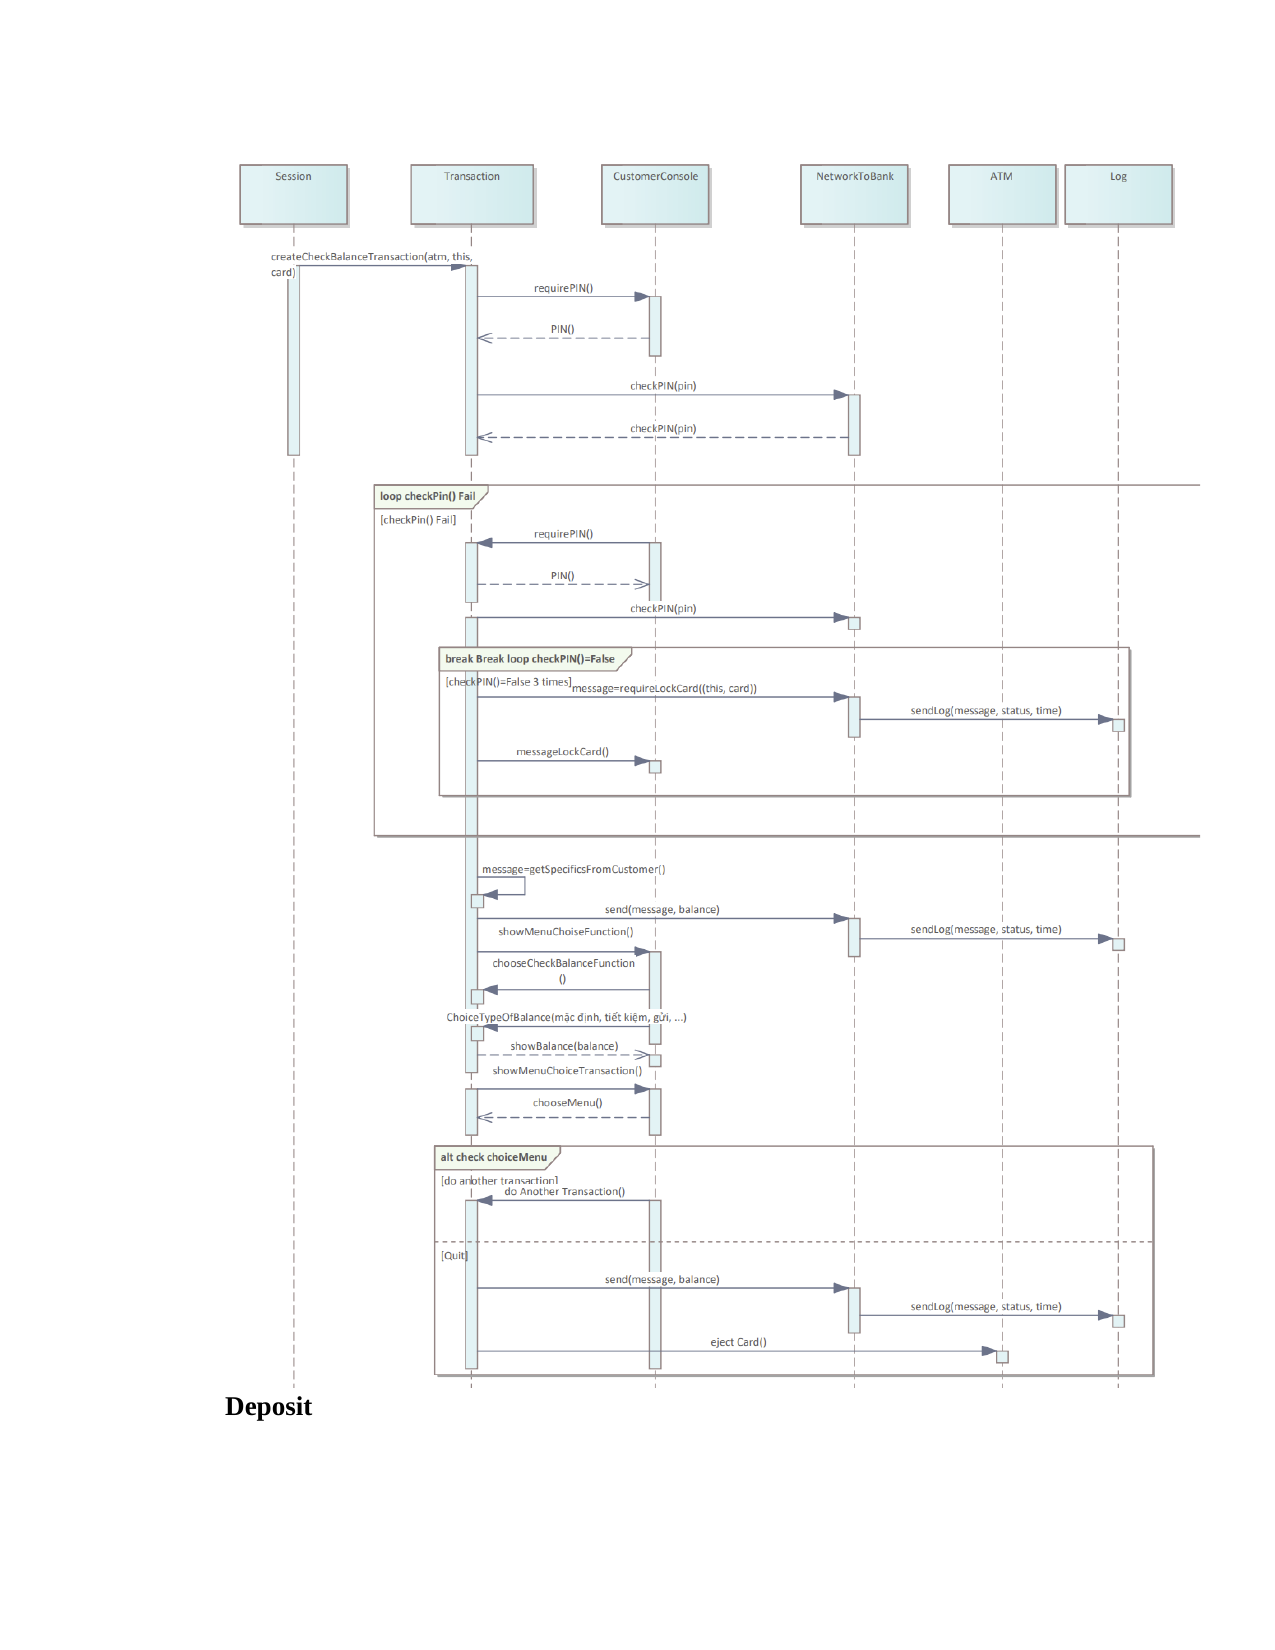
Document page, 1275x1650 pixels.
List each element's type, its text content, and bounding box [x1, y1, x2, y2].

picture [225, 150, 1200, 1388]
list Deposit [225, 1390, 1125, 1421]
